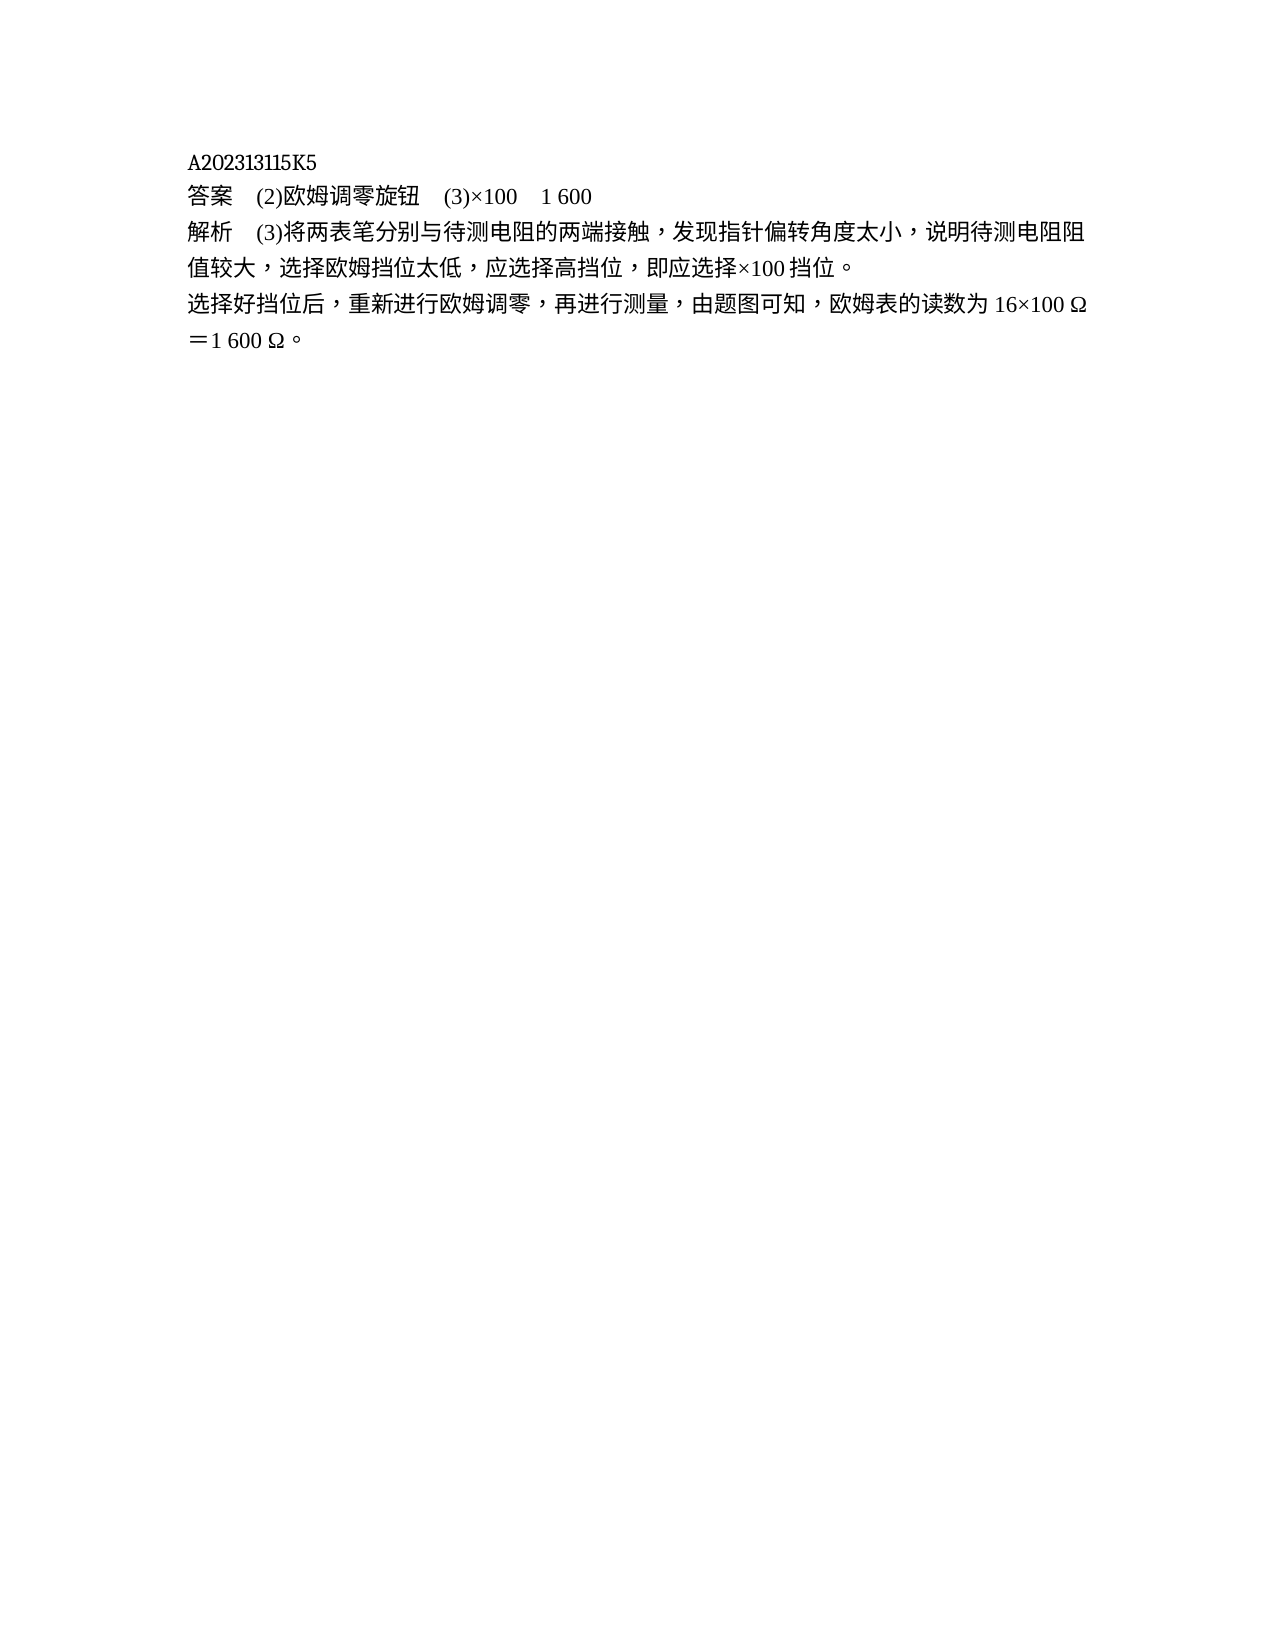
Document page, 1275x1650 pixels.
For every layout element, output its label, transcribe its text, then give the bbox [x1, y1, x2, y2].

text A202313115K5 [187, 150, 1087, 176]
text 选择好挡位后，重新进行欧姆调零，再进行测量，由题图可知，欧姆表的读数为16×100 Ω＝1 600 Ω。 [187, 288, 1087, 355]
text 答案 (2)欧姆调零旋钮 (3)×100 1 600 [187, 180, 1087, 211]
text 解析 (3)将两表笔分别与待测电阻的两端接触，发现指针偏转角度太小，说明待测电阻阻值较大，选择欧姆挡位太低，应选择高挡位，即应选择×100挡位。 [187, 216, 1087, 283]
